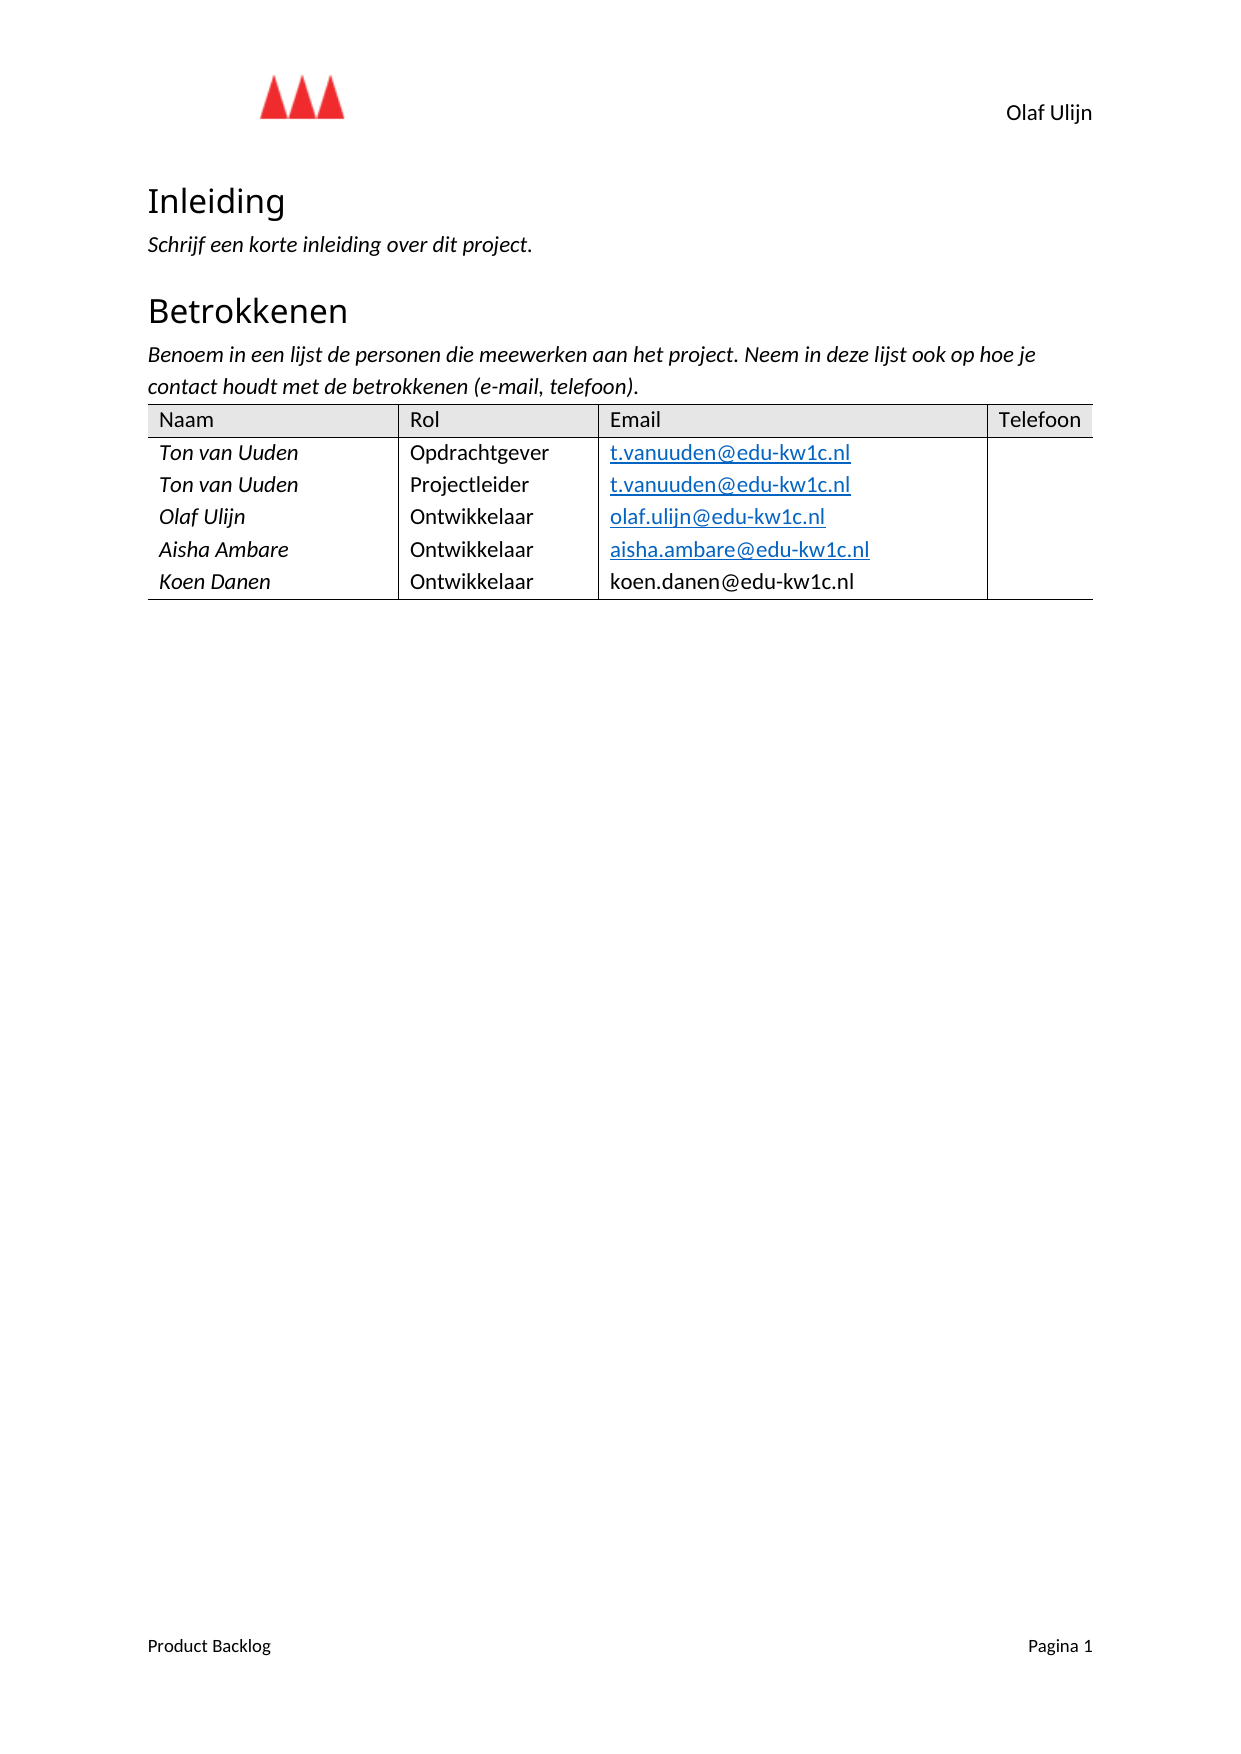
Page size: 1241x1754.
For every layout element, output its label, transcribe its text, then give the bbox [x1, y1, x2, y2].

table_header Email [599, 405, 987, 437]
picture [147, 73, 461, 121]
table_cell Opdrachtgever Projectleider Ontwikkelaar Ontwikkelaar Ontwikkelaar [399, 438, 598, 599]
table_header Naam [148, 405, 398, 437]
table_cell t.vanuuden@edu-kw1c.nl t.vanuuden@edu-kw1c.nl olaf.ulijn@edu-kw1c.nl aisha.ambare@edu-kw1c.nl koen.danen@edu-kw1c.nl [599, 438, 987, 599]
subtitle Betrokkenen [148, 288, 1092, 333]
subtitle Inleiding [148, 178, 1092, 224]
text Benoem in een lijst de personen die meewerken aan het project. Neem in deze lijst ook op hoe je contact houdt met de betrokkenen (e-mail, telefoon). [148, 340, 1092, 400]
table_cell [988, 438, 1092, 599]
table_header Rol [399, 405, 598, 437]
text Schrijf een korte inleiding over dit project. [148, 230, 1092, 258]
table_header Telefoon [988, 405, 1092, 437]
table_cell Ton van Uuden Ton van Uuden Olaf Ulijn Aisha Ambare Koen Danen [148, 438, 398, 599]
